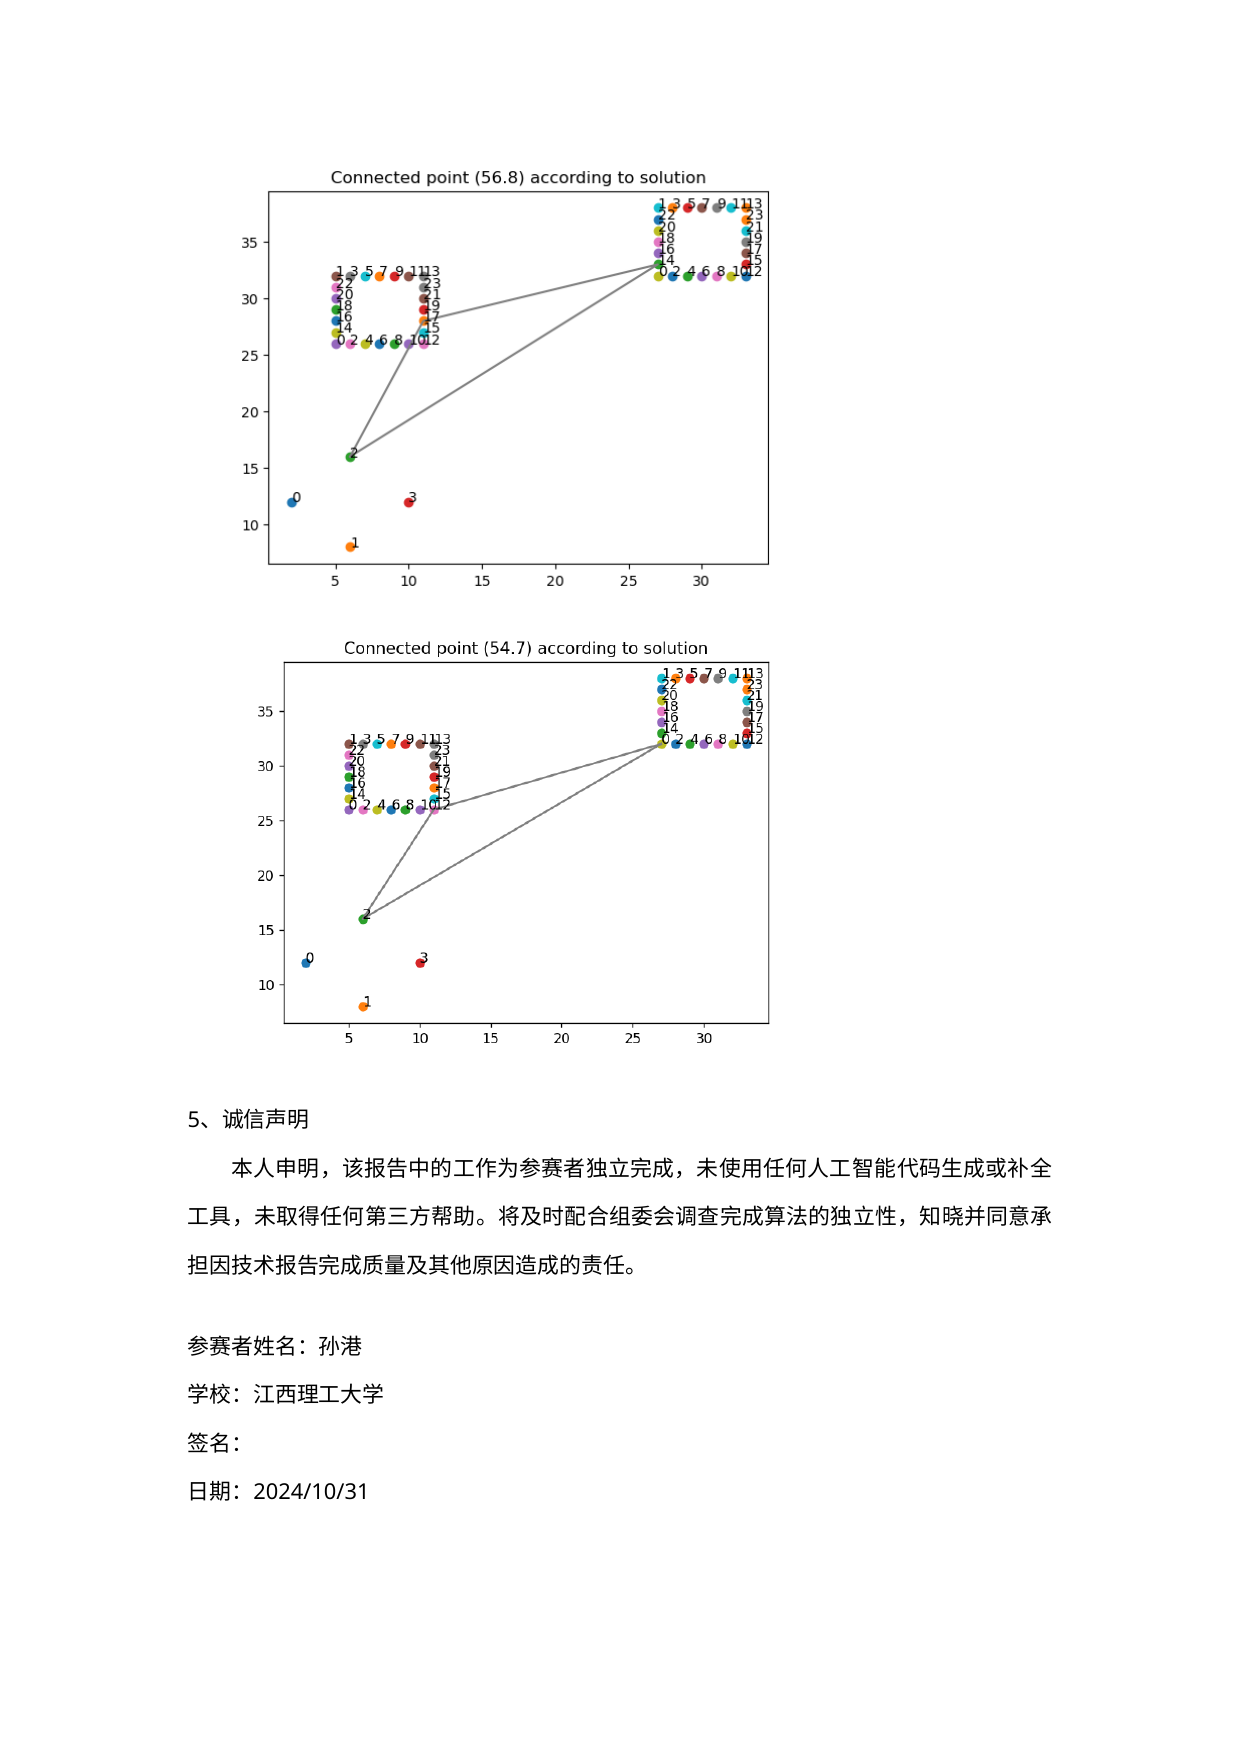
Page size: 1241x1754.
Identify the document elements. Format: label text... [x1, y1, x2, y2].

text 参赛者姓名：孙港 [187, 1328, 1053, 1361]
picture [231, 162, 774, 597]
text 5、诚信声明 [187, 1102, 1053, 1134]
text 日期：2024/10/31 [187, 1473, 1053, 1506]
picture [231, 631, 800, 1060]
text 本人申明，该报告中的工作为参赛者独立完成，未使用任何人工智能代码生成或补全工具，未取得任何第三方帮助。将及时配合组委会调查完成算法的独立性，知晓并同意承担因技术报告完成质量及其他原因造成的责任。 [187, 1150, 1053, 1280]
text 签名： [187, 1425, 1053, 1458]
text 学校：江西理工大学 [187, 1377, 1053, 1409]
